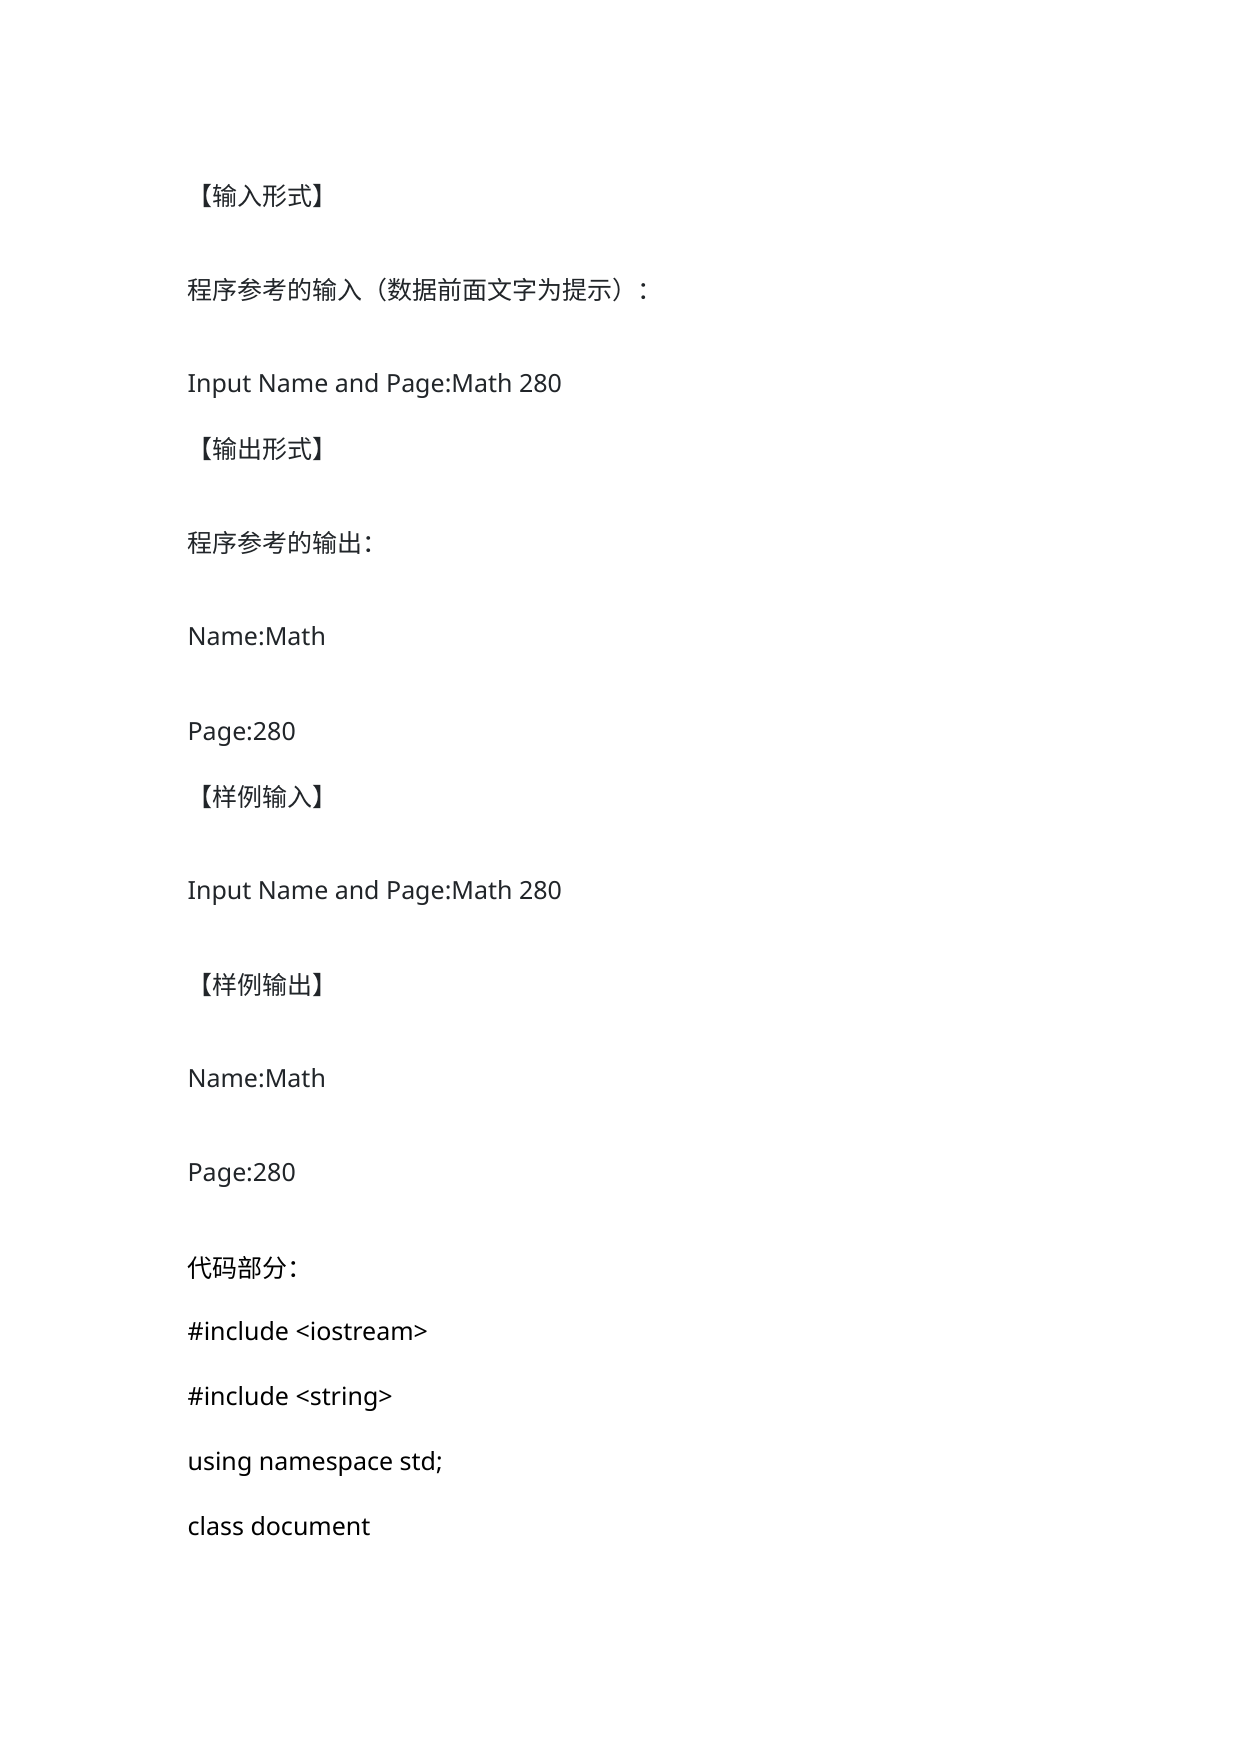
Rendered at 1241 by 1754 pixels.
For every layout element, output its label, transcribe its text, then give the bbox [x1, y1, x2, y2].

text Name:Math [187, 604, 1053, 669]
text 程序参考的输出： [187, 509, 1053, 574]
text Page:280 [187, 1139, 1053, 1204]
text #include <iostream> [187, 1299, 1053, 1364]
text Page:280 【样例输入】 [187, 698, 1053, 828]
text 代码部分： [187, 1234, 1053, 1299]
text Name:Math [187, 1045, 1053, 1110]
text 【输入形式】 [187, 162, 1053, 227]
text #include <string> [187, 1364, 1053, 1429]
text Input Name and Page:Math 280 【输出形式】 [187, 350, 1053, 480]
text class document [187, 1494, 1053, 1559]
text 程序参考的输入（数据前面文字为提示）： [187, 256, 1053, 321]
text 【样例输出】 [187, 951, 1053, 1016]
text using namespace std; [187, 1429, 1053, 1494]
text Input Name and Page:Math 280 [187, 857, 1053, 922]
